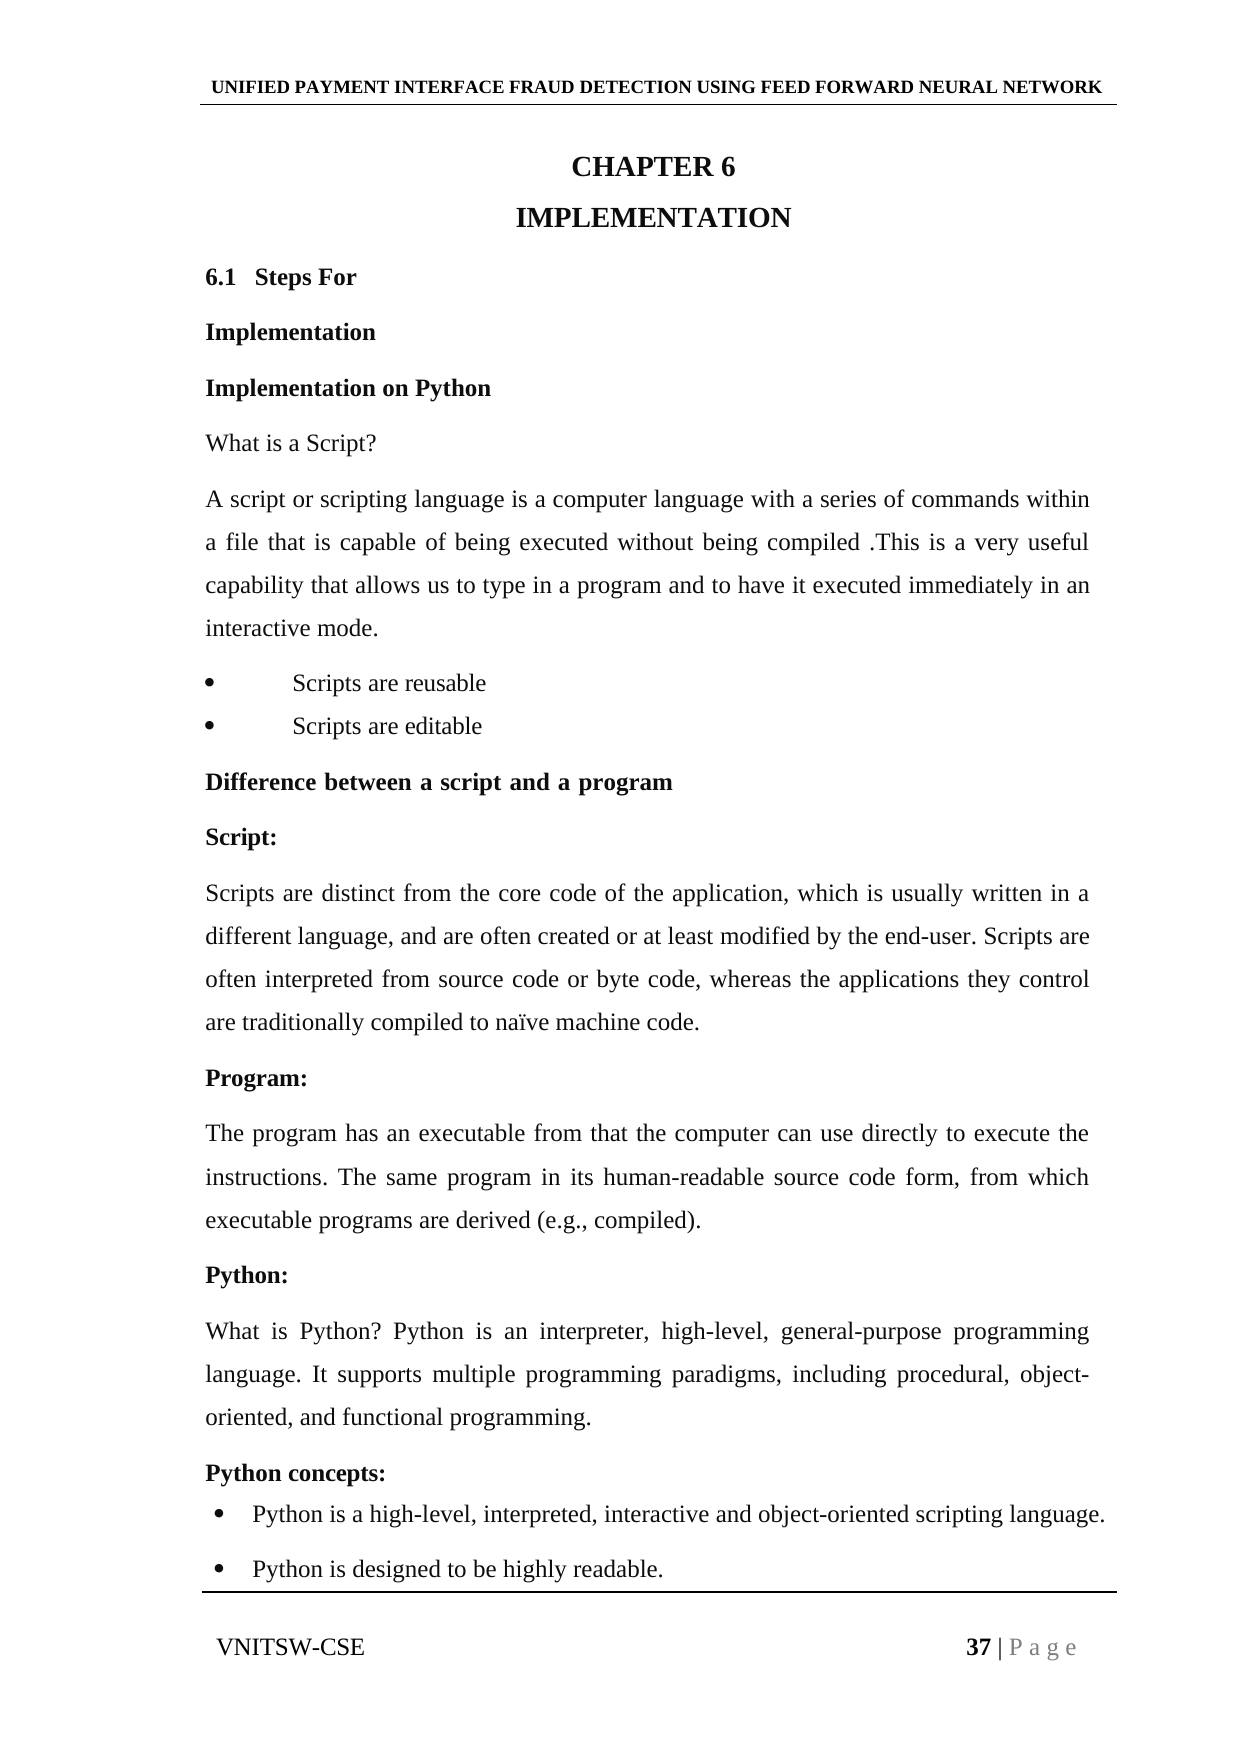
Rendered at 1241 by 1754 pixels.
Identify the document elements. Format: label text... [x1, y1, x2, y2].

text Scripts are distinct from the core code of the application, which is usually written in a different language, and are often created or at least modified by the end-user. Scripts are often interpreted from source code or byte code, whereas the applications they control are traditionally compiled to naïve machine code. [205, 878, 1090, 1036]
subtitle Python is designed to be highly readable. [214, 1554, 1137, 1583]
subtitle Python is a high-level, interpreted, interactive and object-oriented scripting language. [214, 1499, 1137, 1528]
text A script or scripting language is a computer language with a series of commands within a file that is capable of being executed without being compiled .This is a very useful capability that allows us to type in a program and to have it executed immediately in an interactive mode. [205, 484, 1090, 642]
text IMPLEMENTATION [177, 200, 1130, 233]
subtitle Python concepts: [205, 1458, 1137, 1486]
subtitle Difference between a script and a program Script: [205, 767, 673, 851]
subtitle Program: [205, 1063, 1137, 1092]
list Scripts are reusable [205, 668, 1137, 697]
list Scripts are editable [205, 711, 1137, 740]
text The program has an executable from that the computer can use directly to execute the instructions. The same program in its human-readable source code form, from which executable programs are derived (e.g., compiled). [205, 1118, 1090, 1233]
subtitle CHAPTER 6 [177, 149, 1130, 183]
list Steps For Implementation Implementation on Python What is a Script? [205, 262, 533, 457]
text What is Python? Python is an interpreter, high-level, general-purpose programming language. It supports multiple programming paradigms, including procedural, object- oriented, and functional programming. [205, 1316, 1090, 1431]
subtitle Python: [205, 1260, 1137, 1289]
